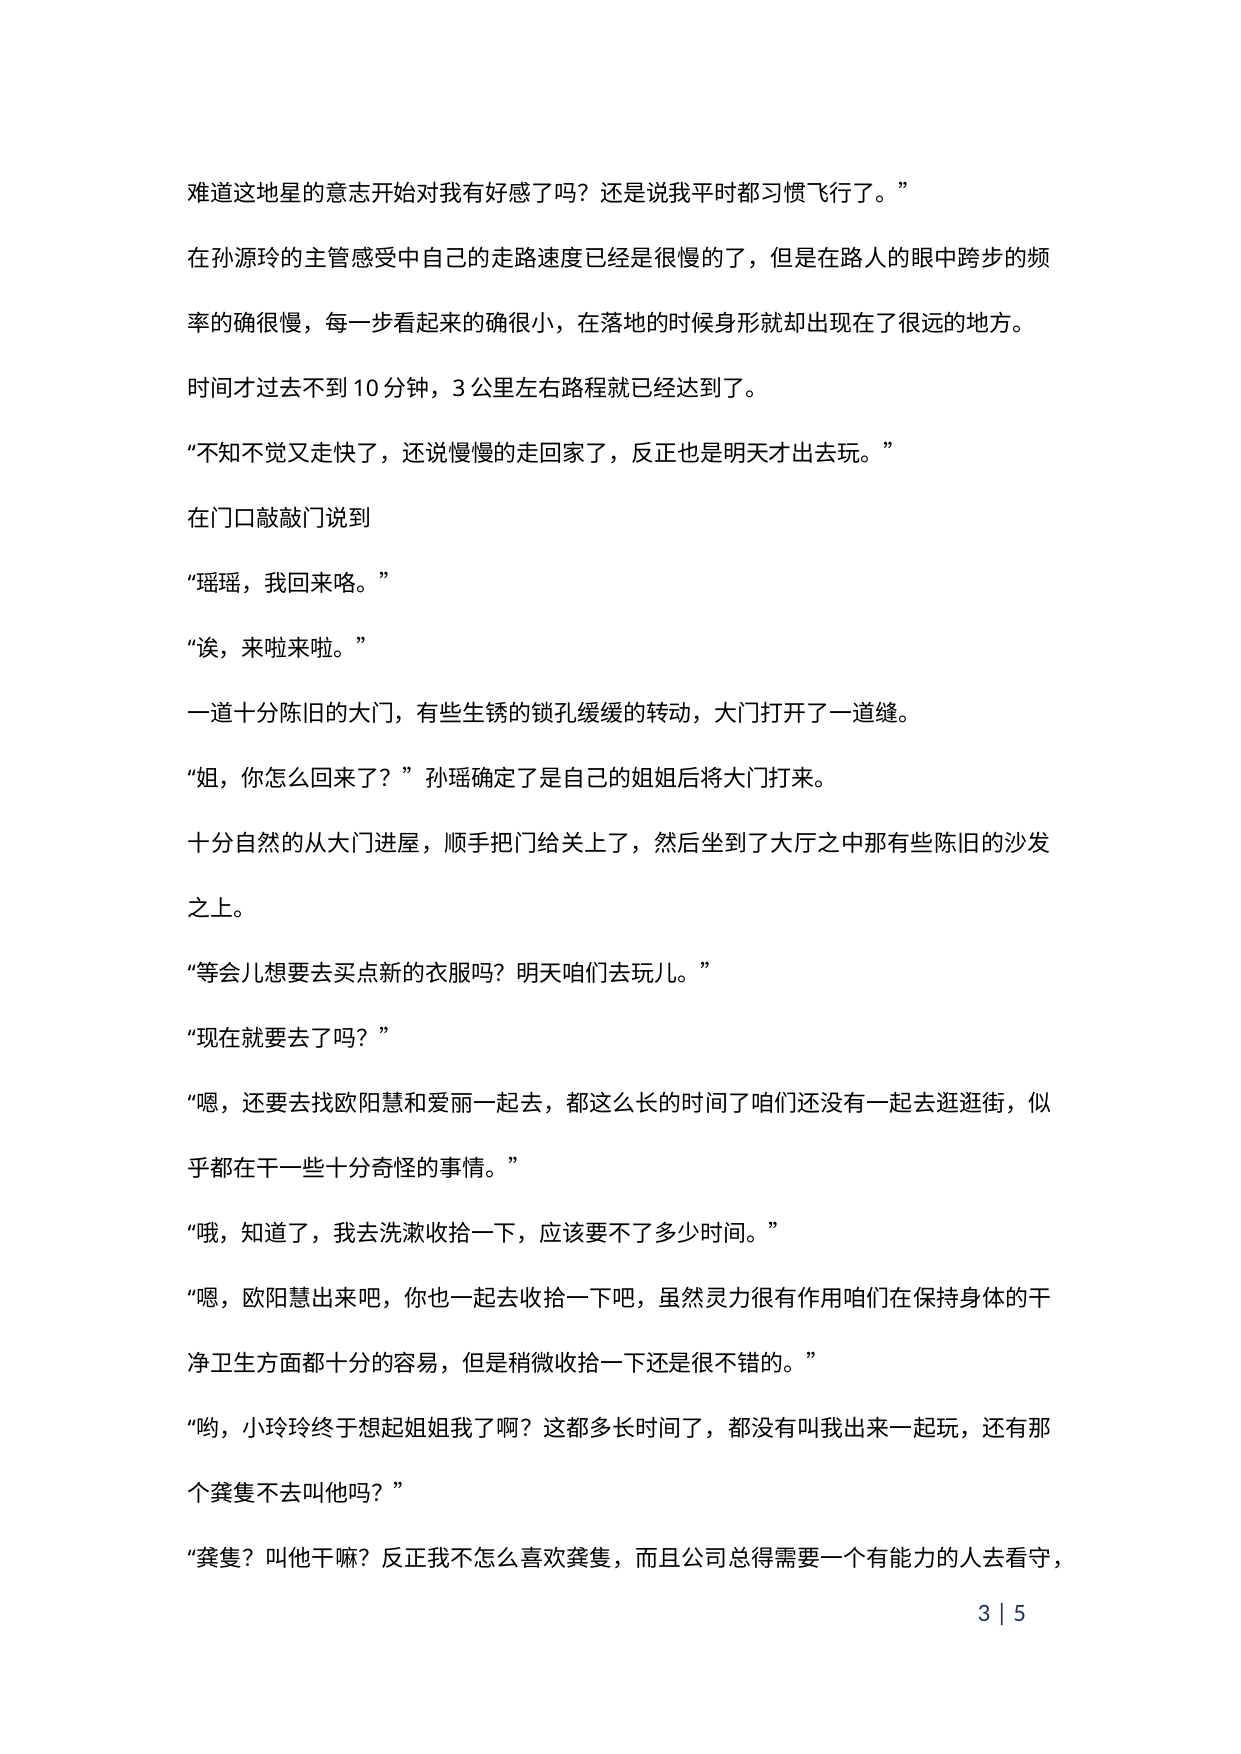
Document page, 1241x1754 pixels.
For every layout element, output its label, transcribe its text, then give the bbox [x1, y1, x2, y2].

text “哦，知道了，我去洗漱收拾一下，应该要不了多少时间。” [187, 1198, 1053, 1263]
text 十分自然的从大门进屋，顺手把门给关上了，然后坐到了大厅之中那有些陈旧的沙发之上。 [187, 808, 1053, 938]
text 一道十分陈旧的大门，有些生锈的锁孔缓缓的转动，大门打开了一道缝。 [187, 678, 1053, 743]
text “诶，来啦来啦。” [187, 613, 1053, 678]
text 在门口敲敲门说到 [187, 483, 1053, 548]
text “哟，小玲玲终于想起姐姐我了啊？这都多长时间了，都没有叫我出来一起玩，还有那个龚隻不去叫他吗？” [187, 1393, 1053, 1523]
text “瑶瑶，我回来咯。” [187, 548, 1053, 613]
text 难道这地星的意志开始对我有好感了吗？还是说我平时都习惯飞行了。” [187, 158, 1053, 223]
text “嗯，欧阳慧出来吧，你也一起去收拾一下吧，虽然灵力很有作用咱们在保持身体的干净卫生方面都十分的容易，但是稍微收拾一下还是很不错的。” [187, 1263, 1053, 1393]
text “嗯，还要去找欧阳慧和爱丽一起去，都这么长的时间了咱们还没有一起去逛逛街，似乎都在干一些十分奇怪的事情。” [187, 1068, 1053, 1198]
text “不知不觉又走快了，还说慢慢的走回家了，反正也是明天才出去玩。” [187, 418, 1053, 483]
text 在孙源玲的主管感受中自己的走路速度已经是很慢的了，但是在路人的眼中跨步的频率的确很慢，每一步看起来的确很小，在落地的时候身形就却出现在了很远的地方。 [187, 223, 1053, 353]
text “等会儿想要去买点新的衣服吗？明天咱们去玩儿。” [187, 938, 1053, 1003]
text 时间才过去不到10分钟，3公里左右路程就已经达到了。 [187, 353, 1053, 418]
text “姐，你怎么回来了？”孙瑶确定了是自己的姐姐后将大门打来。 [187, 743, 1053, 808]
text “现在就要去了吗？” [187, 1003, 1053, 1068]
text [187, 1523, 1053, 1588]
